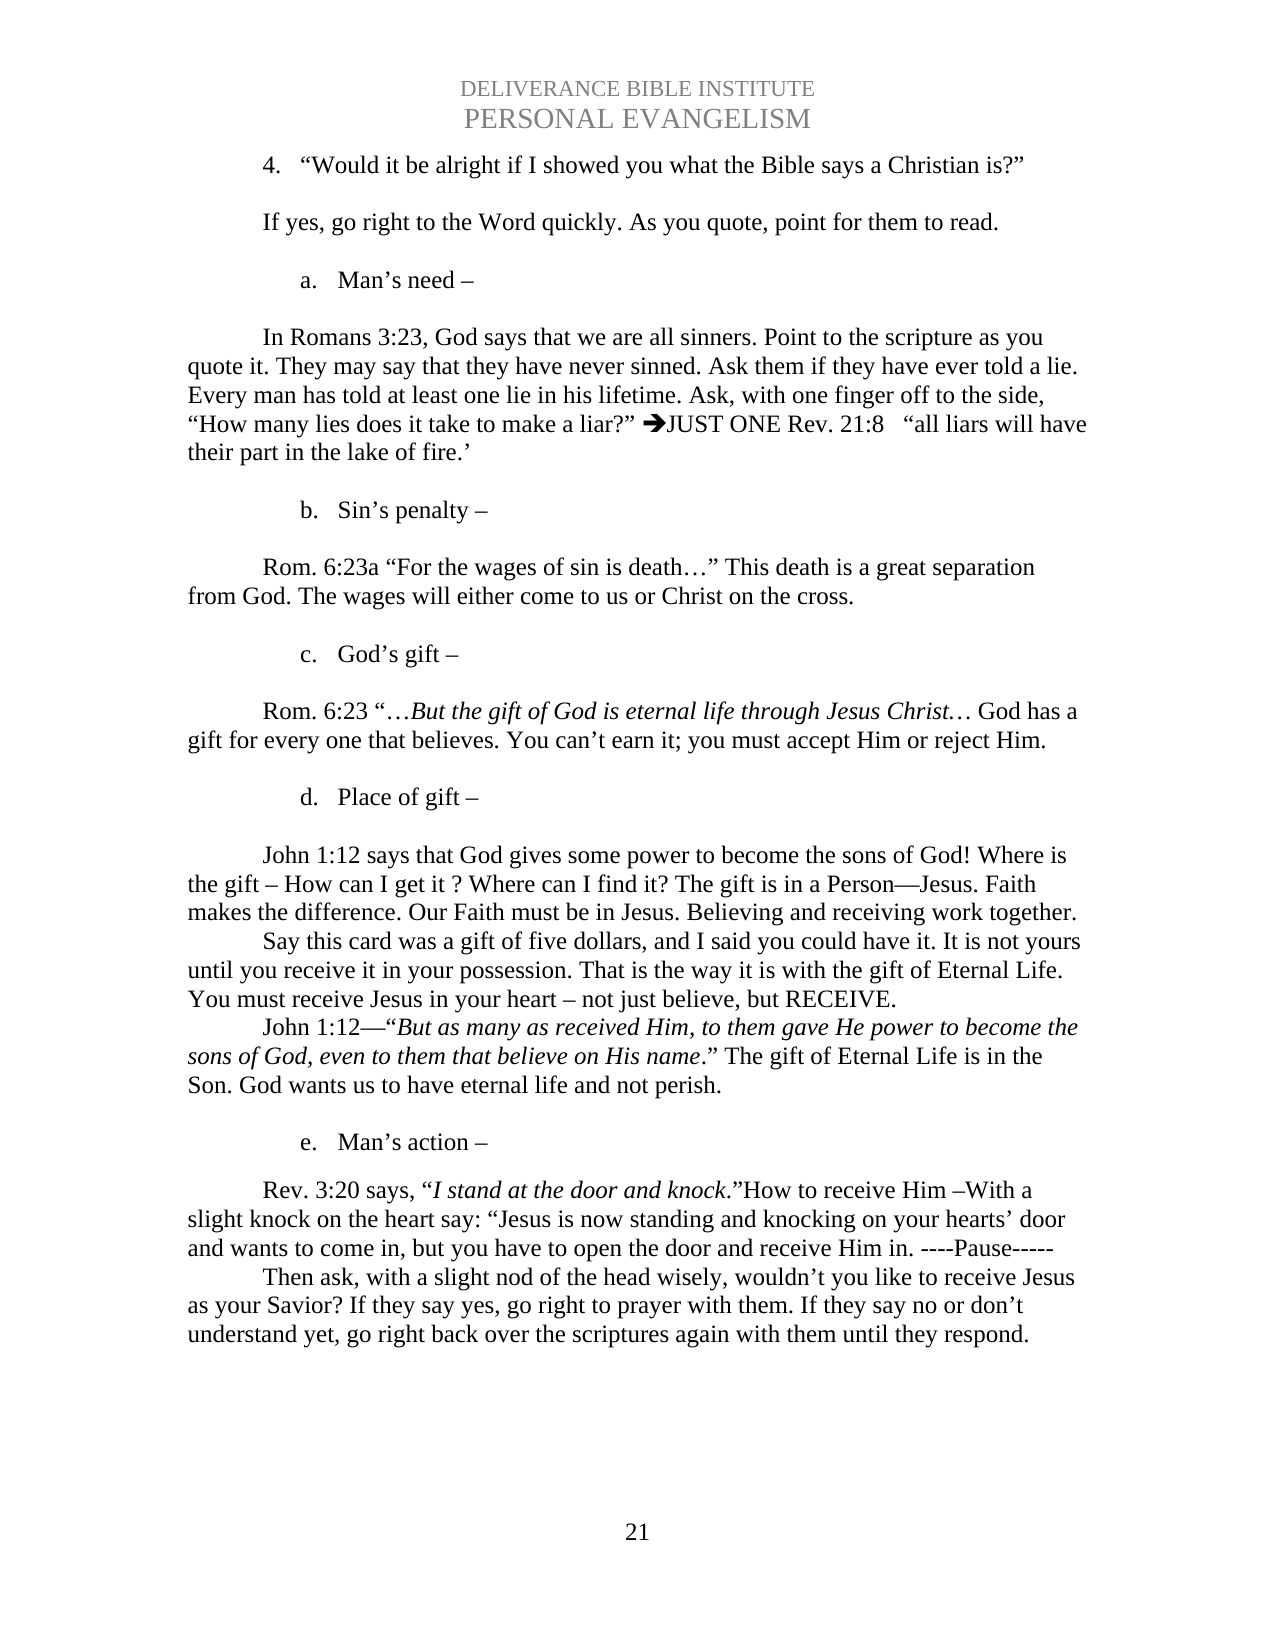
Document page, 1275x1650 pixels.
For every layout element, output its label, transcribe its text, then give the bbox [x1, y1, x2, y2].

subtitle Place of gift – [300, 782, 1087, 811]
subtitle “Would it be alright if I showed you what the Bible says a Christian is?” [262, 150, 1087, 179]
text Say this card was a gift of five dollars, and I said you could have it. It is not yours until you receive it in your possession. That is the way it is with the gift of Eternal Life. You must receive Jesus in your heart – not just believe, but RECEIVE. [187, 926, 1087, 1012]
text Rom. 6:23a “For the wages of sin is death…” This death is a great separation from God. The wages will either come to us or Christ on the cross. [187, 552, 1087, 610]
subtitle Sin’s penalty – [300, 495, 1087, 524]
subtitle Man’s action – [300, 1127, 1087, 1156]
text Rev. 3:20 says, “I stand at the door and knock.”How to receive Him –With a slight knock on the heart say: “Jesus is now standing and knocking on your hearts’ door and wants to come in, but you have to open the door and receive Him in. ----Pause----- [187, 1175, 1087, 1262]
subtitle Man’s need – [300, 265, 1087, 294]
text John 1:12 says that God gives some power to become the sons of God! Where is the gift – How can I get it ? Where can I find it? The gift is in a Person—Jesus. Faith makes the difference. Our Faith must be in Jesus. Believing and receiving work together. [187, 840, 1087, 926]
text John 1:12—“But as many as received Him, to them gave He power to become the sons of God, even to them that believe on His name.” The gift of Eternal Life is in the Son. God wants us to have eternal life and not perish. [187, 1012, 1087, 1099]
text In Romans 3:23, God says that we are all sinners. Point to the scripture as you quote it. They may say that they have never sinned. Ask them if they have ever told a lie. Every man has told at least one lie in his lifetime. Ask, with one finger off to the side, “How many lies does it take to make a liar?” JUST ONE Rev. 21:8 “all liars will have their part in the lake of fire.’ [187, 322, 1087, 466]
text If yes, go right to the Word quickly. As you quote, point for them to read. [187, 207, 1087, 236]
subtitle God’s gift – [300, 639, 1087, 667]
text Rom. 6:23 “…But the gift of God is eternal life through Jesus Christ… God has a gift for every one that believes. You can’t earn it; you must accept Him or reject Him. [187, 696, 1087, 754]
text Then ask, with a slight nod of the head wisely, wouldn’t you like to receive Jesus as your Savior? If they say yes, go right to prayer with them. If they say no or don’t understand yet, go right back over the scriptures again with them until they respond. [187, 1262, 1087, 1348]
